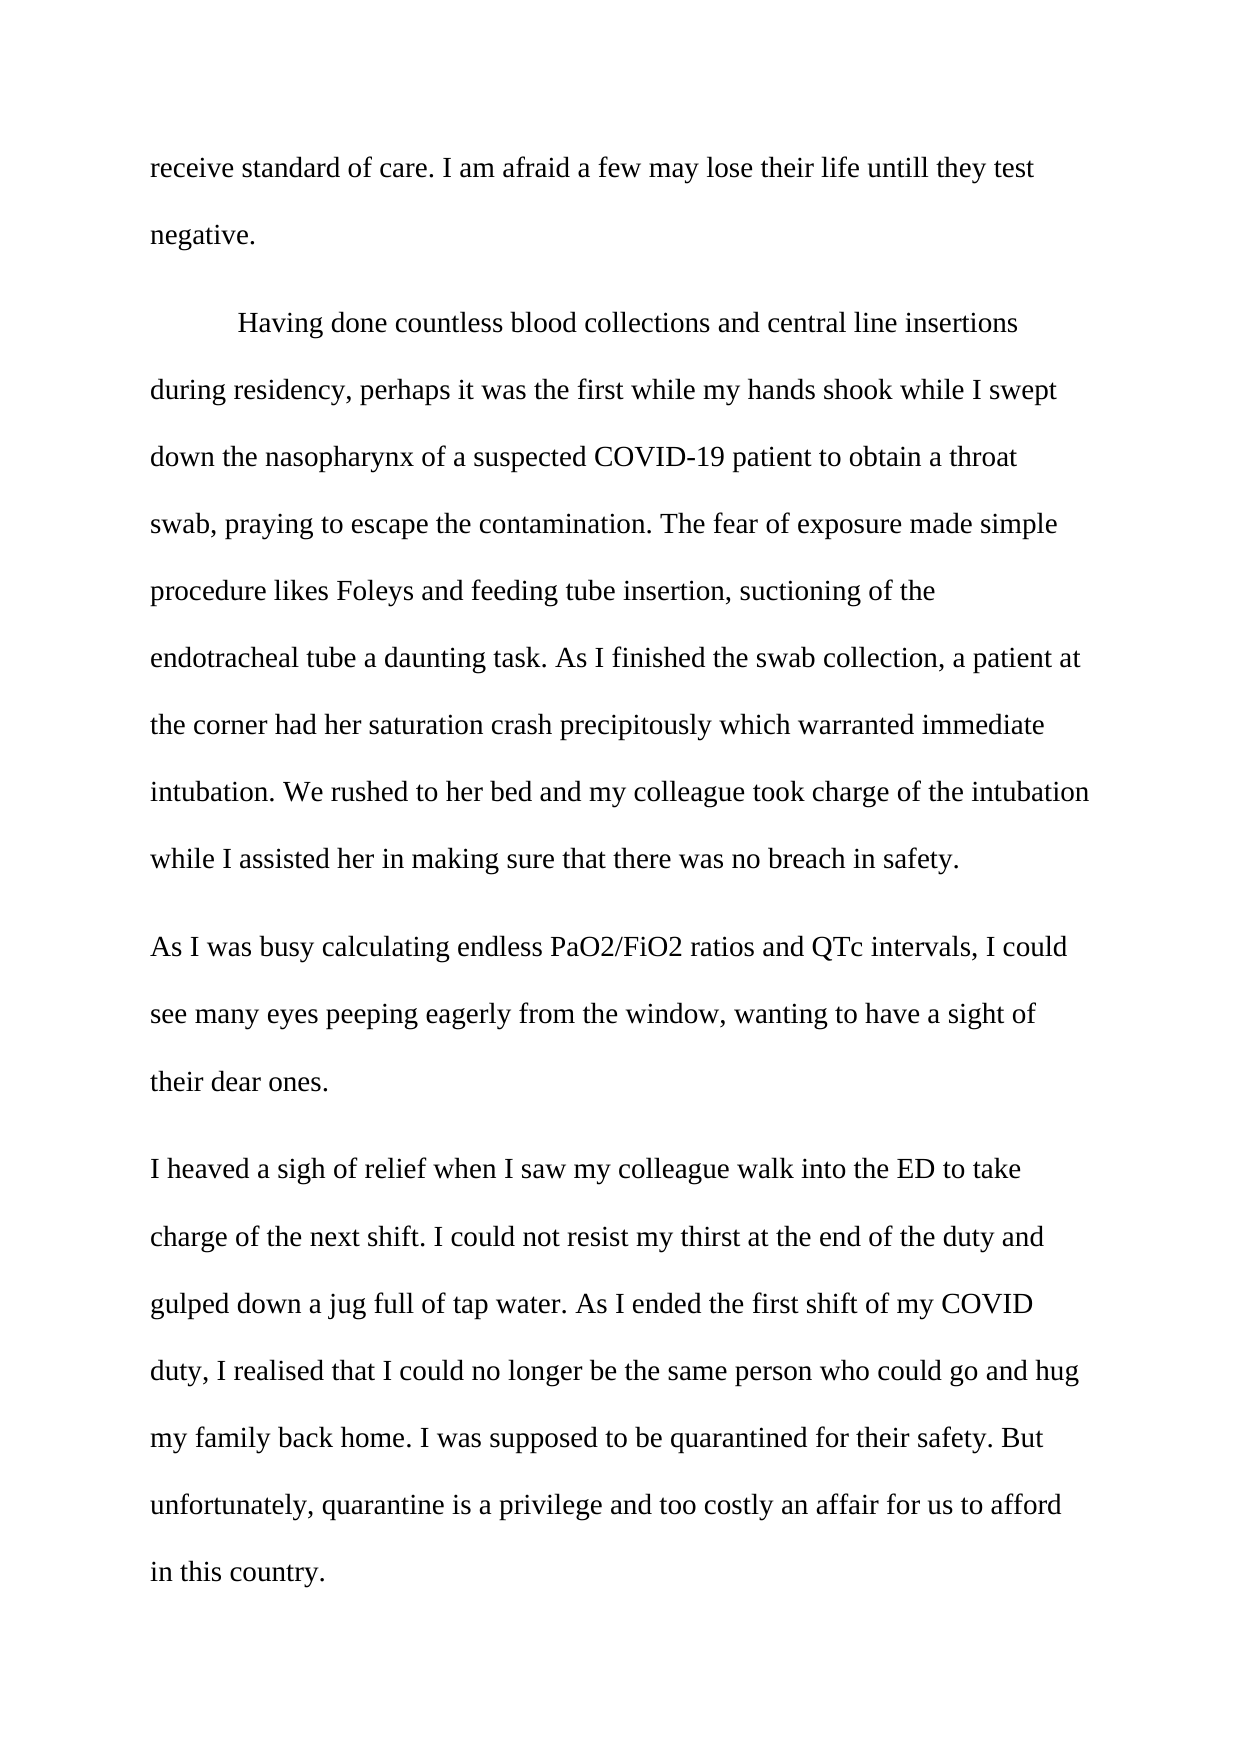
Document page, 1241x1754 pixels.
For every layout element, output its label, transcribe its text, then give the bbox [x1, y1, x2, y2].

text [150, 150, 1090, 251]
text I heaved a sigh of relief when I saw my colleague walk into the ED to take charge of the next shift. I could not resist my thirst at the end of the duty and gulped down a jug full of tap water. As I ended the first shift of my COVID duty, I realised that I could no longer be the same person who could go and hug my family back home. I was supposed to be quarantined for their safety. But unfortunately, quarantine is a privilege and too costly an affair for us to afford in this country. [150, 1152, 1090, 1588]
text Having done countless blood collections and central line insertions during residency, perhaps it was the first while my hands shook while I swept down the nasopharynx of a suspected COVID-19 patient to obtain a throat swab, praying to escape the contamination. The fear of exposure made simple procedure likes Foleys and feeding tube insertion, suctioning of the endotracheal tube a daunting task. As I finished the swab collection, a patient at the corner had her saturation crash precipitously which warranted immediate intubation. We rushed to her bed and my colleague took charge of the intubation while I assisted her in making sure that there was no breach in safety. [150, 305, 1090, 875]
text As I was busy calculating endless PaO2/FiO2 ratios and QTc intervals, I could see many eyes peeping eagerly from the window, wanting to have a sight of their dear ones. [150, 929, 1090, 1097]
